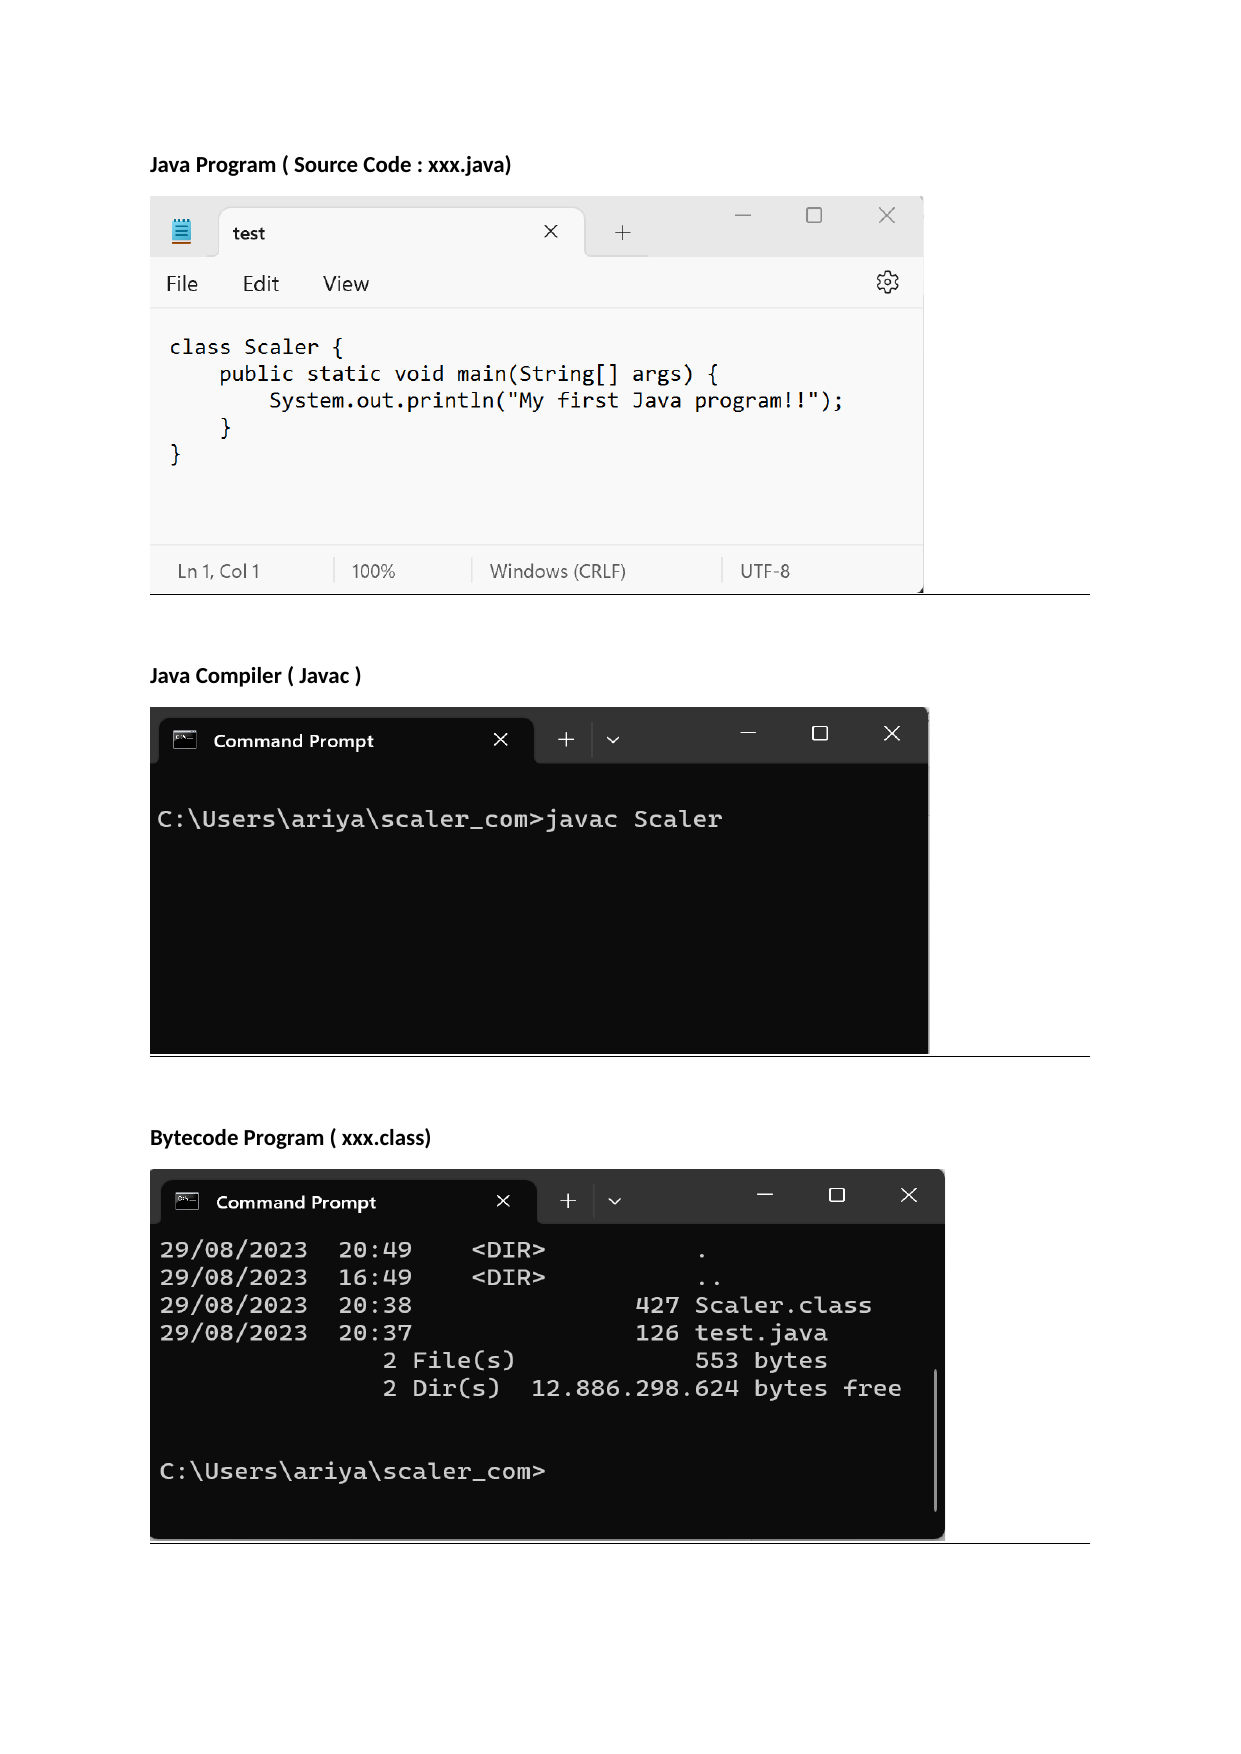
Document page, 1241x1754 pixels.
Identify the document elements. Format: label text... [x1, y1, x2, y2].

picture [150, 707, 930, 1054]
text Java Program ( Source Code : xxx.java) [150, 150, 1090, 178]
picture [150, 1169, 946, 1541]
text Bytecode Program ( xxx.class) [150, 1123, 1090, 1151]
picture [150, 196, 924, 593]
text Java Compiler ( Javac ) [150, 661, 1090, 689]
